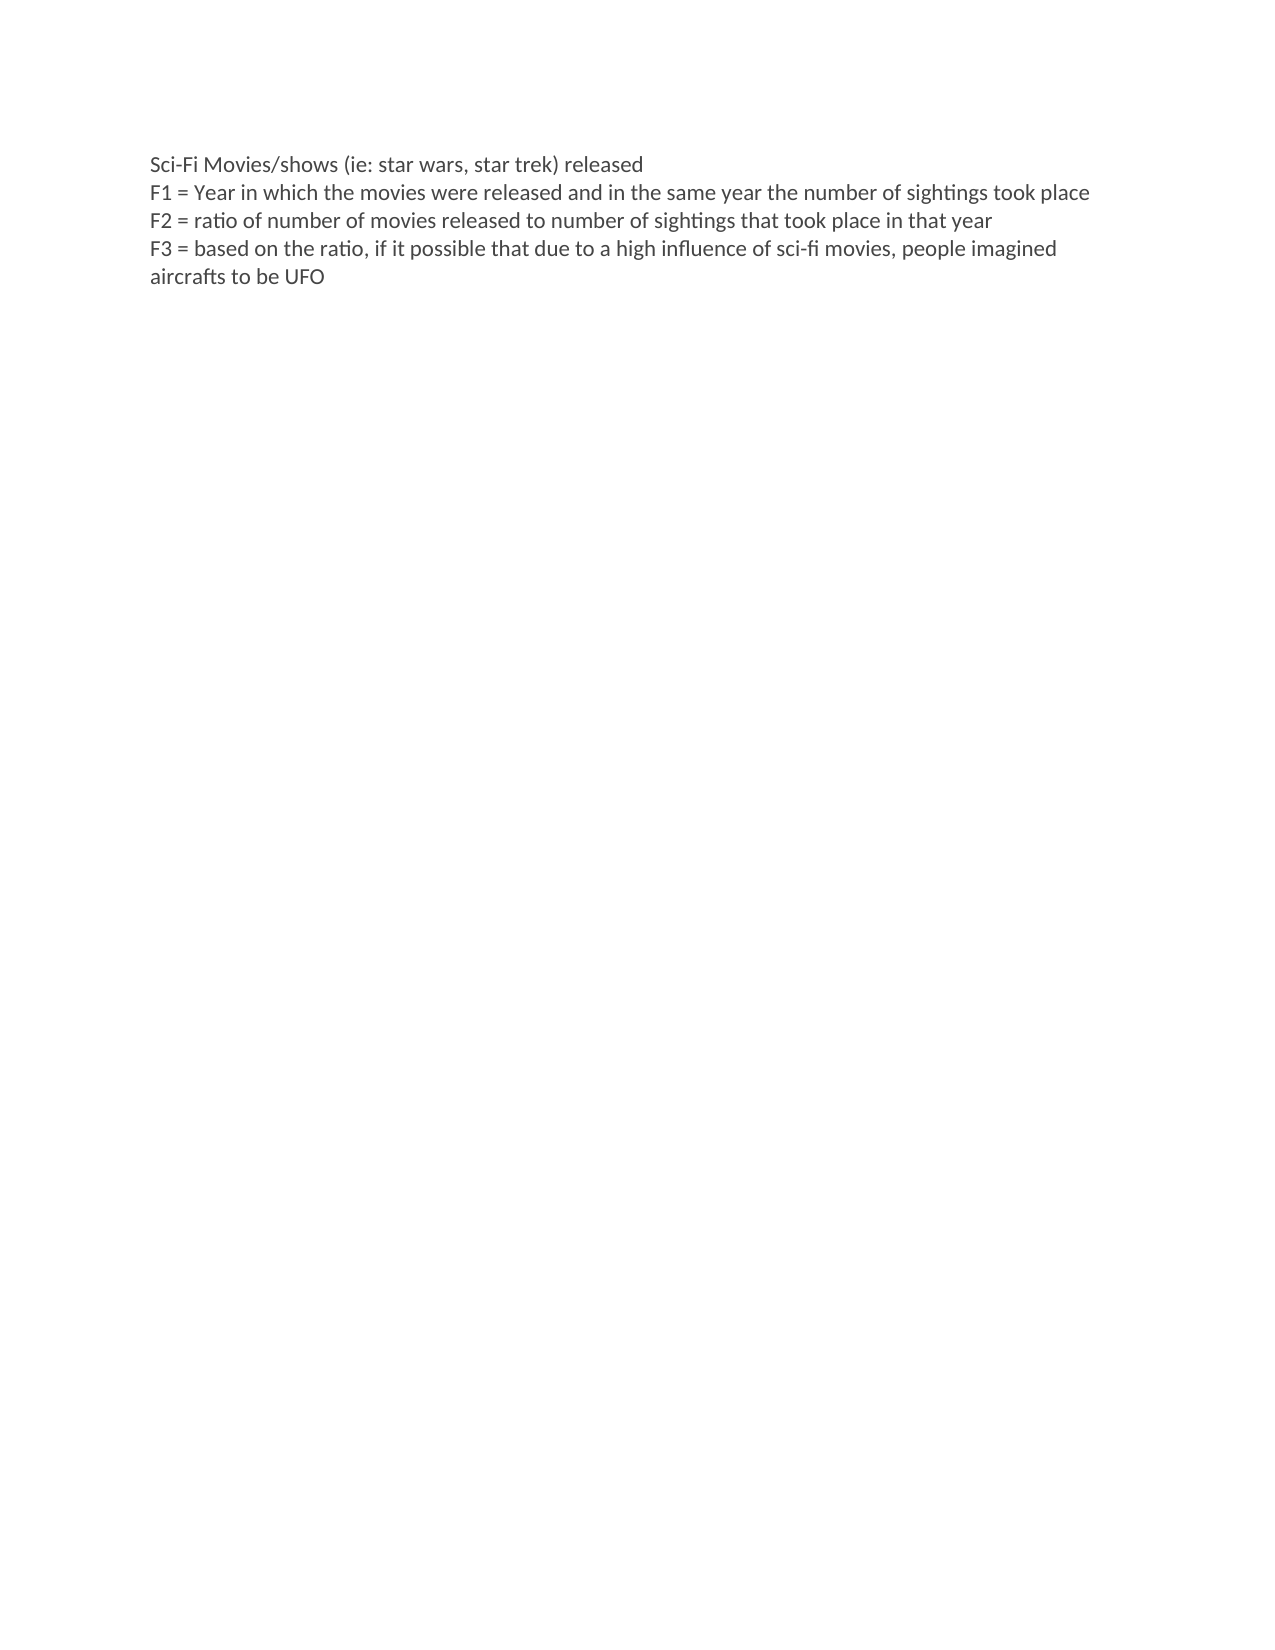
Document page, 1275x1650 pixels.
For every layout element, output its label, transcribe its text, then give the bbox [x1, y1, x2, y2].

text F2 = ratio of number of movies released to number of sightings that took place in that year [150, 206, 1125, 234]
text F1 = Year in which the movies were released and in the same year the number of sightings took place [150, 178, 1125, 206]
text Sci-Fi Movies/shows (ie: star wars, star trek) released [150, 150, 1125, 178]
text F3 = based on the ratio, if it possible that due to a high influence of sci-fi movies, people imagined aircrafts to be UFO [150, 234, 1125, 290]
